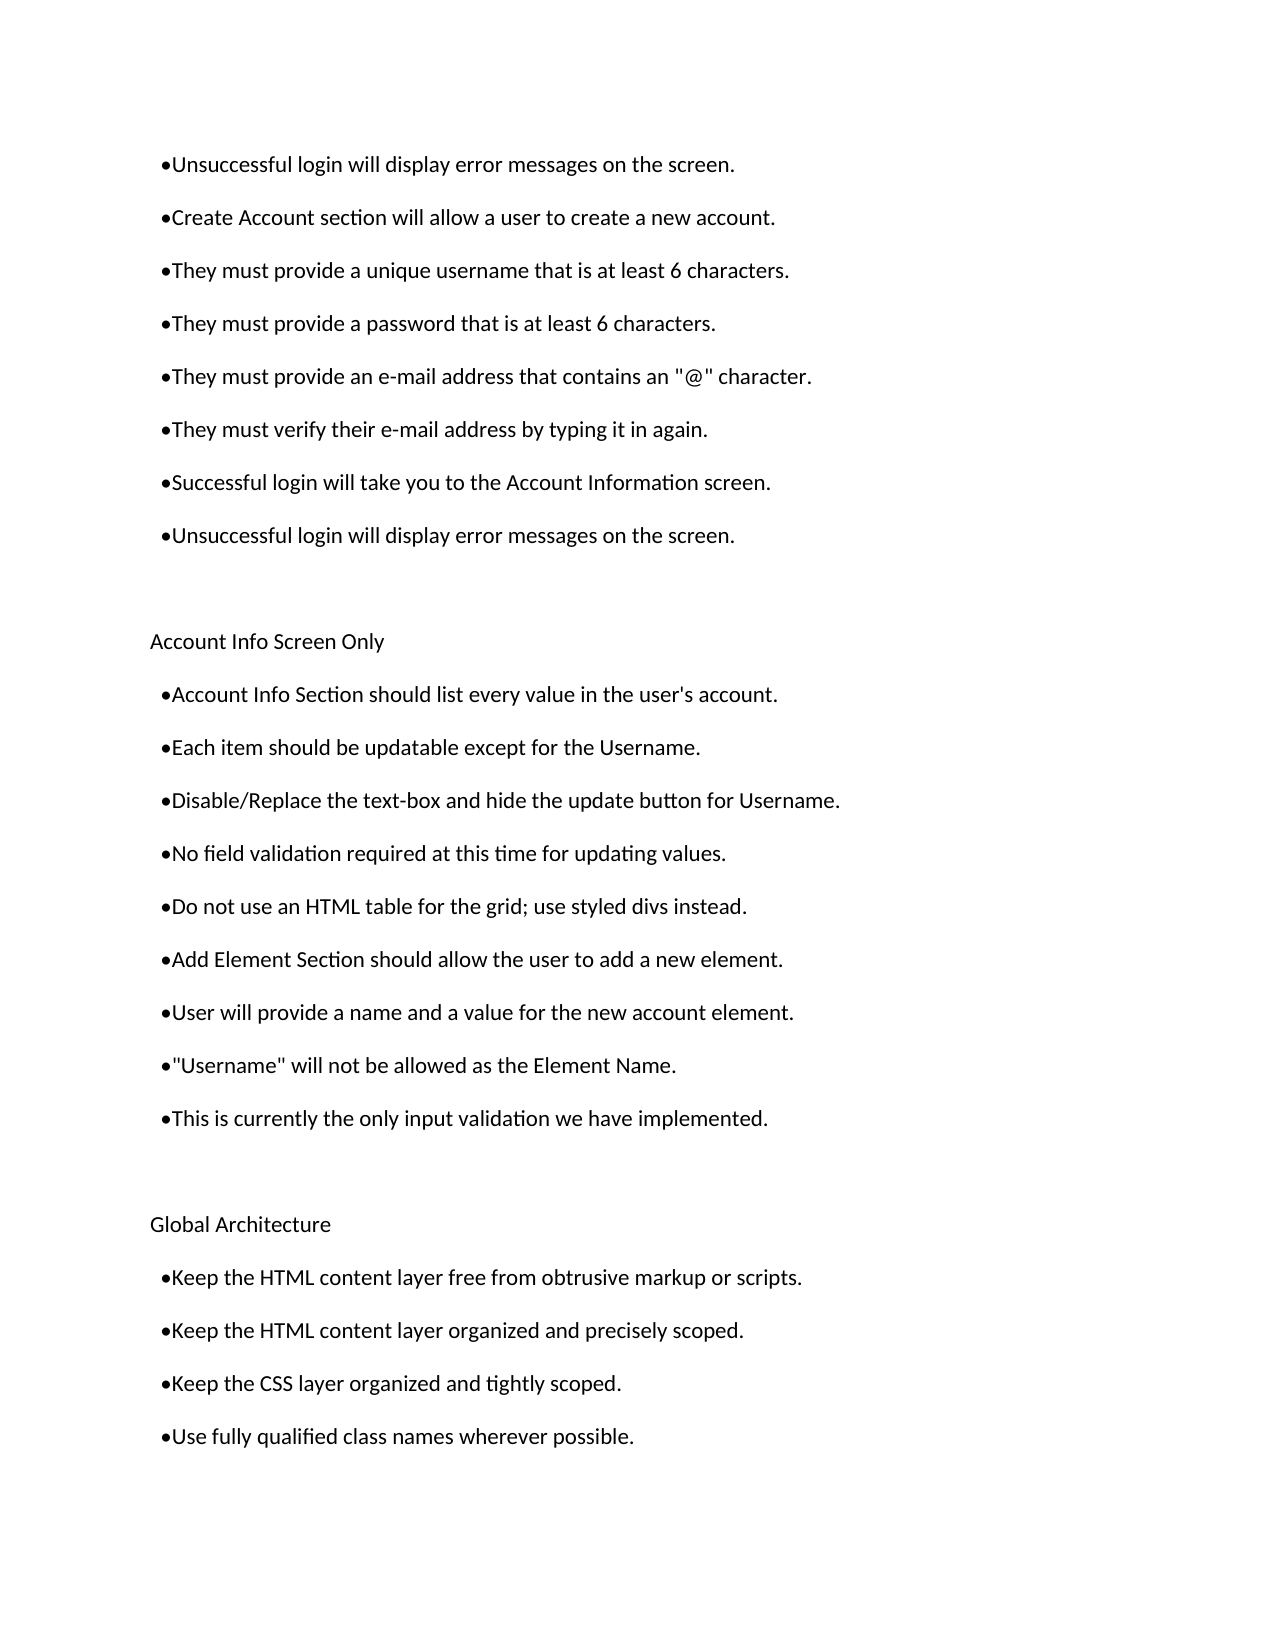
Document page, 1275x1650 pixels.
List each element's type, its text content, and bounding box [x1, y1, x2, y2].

text •Disable/Replace the text-box and hide the update button for Username. [150, 786, 1125, 814]
text •They must provide an e-mail address that contains an "@" character. [150, 362, 1125, 390]
text •"Username" will not be allowed as the Element Name. [150, 1051, 1125, 1079]
text •Each item should be updatable except for the Username. [150, 733, 1125, 761]
text •Do not use an HTML table for the grid; use styled divs instead. [150, 892, 1125, 920]
text •User will provide a name and a value for the new account element. [150, 998, 1125, 1026]
text •They must verify their e-mail address by typing it in again. [150, 415, 1125, 443]
text •Keep the CSS layer organized and tightly scoped. [150, 1369, 1125, 1397]
text •Successful login will take you to the Account Information screen. [150, 468, 1125, 496]
text •Add Element Section should allow the user to add a new element. [150, 945, 1125, 973]
text •No field validation required at this time for updating values. [150, 839, 1125, 867]
text •Keep the HTML content layer free from obtrusive markup or scripts. [150, 1263, 1125, 1291]
text •Unsuccessful login will display error messages on the screen. [150, 521, 1125, 549]
text Account Info Screen Only [150, 627, 1125, 655]
text •Create Account section will allow a user to create a new account. [150, 203, 1125, 231]
text Global Architecture [150, 1210, 1125, 1238]
text •They must provide a unique username that is at least 6 characters. [150, 256, 1125, 284]
text •This is currently the only input validation we have implemented. [150, 1104, 1125, 1132]
text •Use fully qualified class names wherever possible. [150, 1422, 1125, 1451]
text •Keep the HTML content layer organized and precisely scoped. [150, 1316, 1125, 1344]
text •Unsuccessful login will display error messages on the screen. [150, 150, 1125, 178]
text •Account Info Section should list every value in the user's account. [150, 680, 1125, 708]
text •They must provide a password that is at least 6 characters. [150, 309, 1125, 337]
